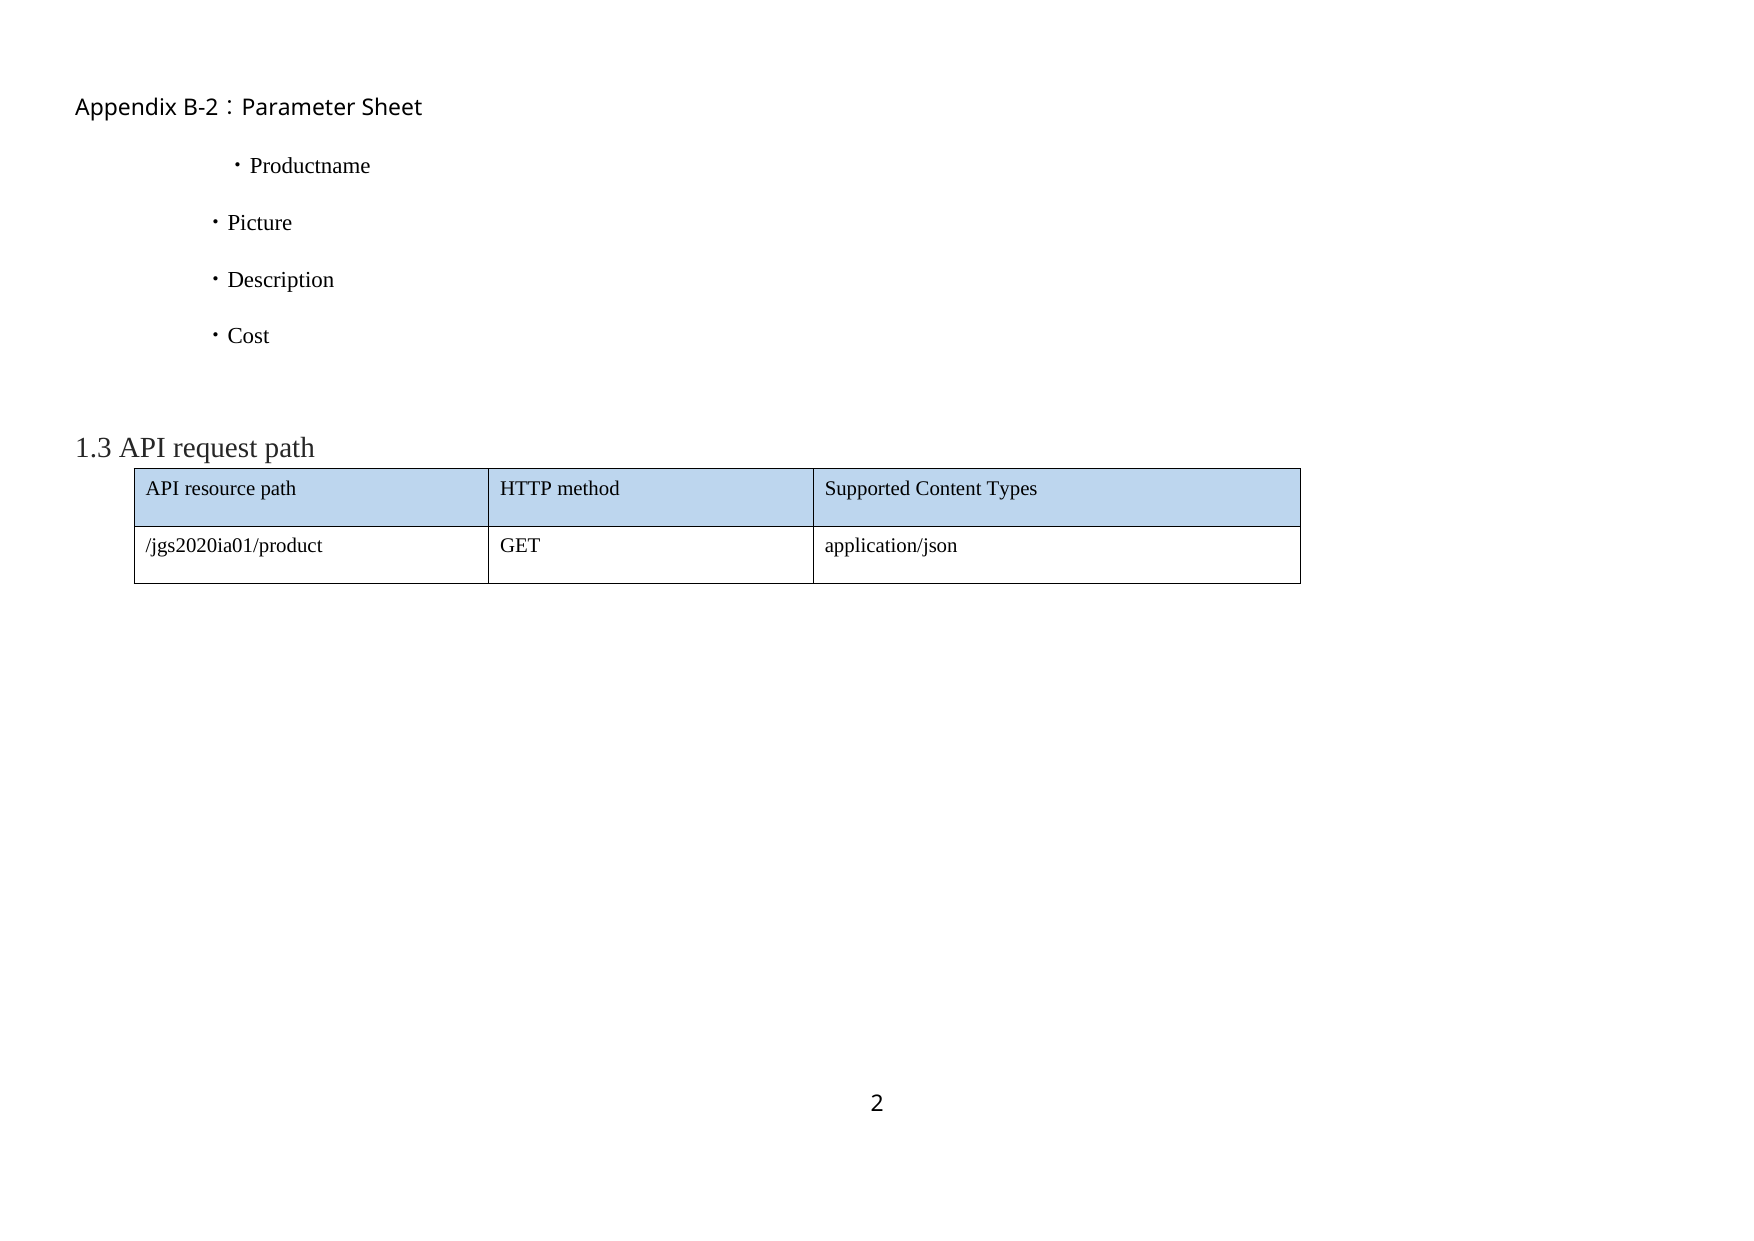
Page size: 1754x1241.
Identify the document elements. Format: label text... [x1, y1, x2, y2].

table_header API resource path [135, 469, 488, 526]
table_header Supported Content Types [814, 469, 1300, 526]
table_cell application/json [814, 527, 1300, 583]
text ・Picture [75, 202, 1679, 239]
text ・Description [75, 258, 1679, 296]
text ・Cost [75, 315, 1679, 353]
table_cell GET [489, 527, 813, 583]
text ・Productname [75, 145, 1679, 182]
table_header HTTP method [489, 469, 813, 526]
subtitle 1.3 API request path [75, 428, 1679, 466]
table_cell /jgs2020ia01/product [135, 527, 488, 583]
